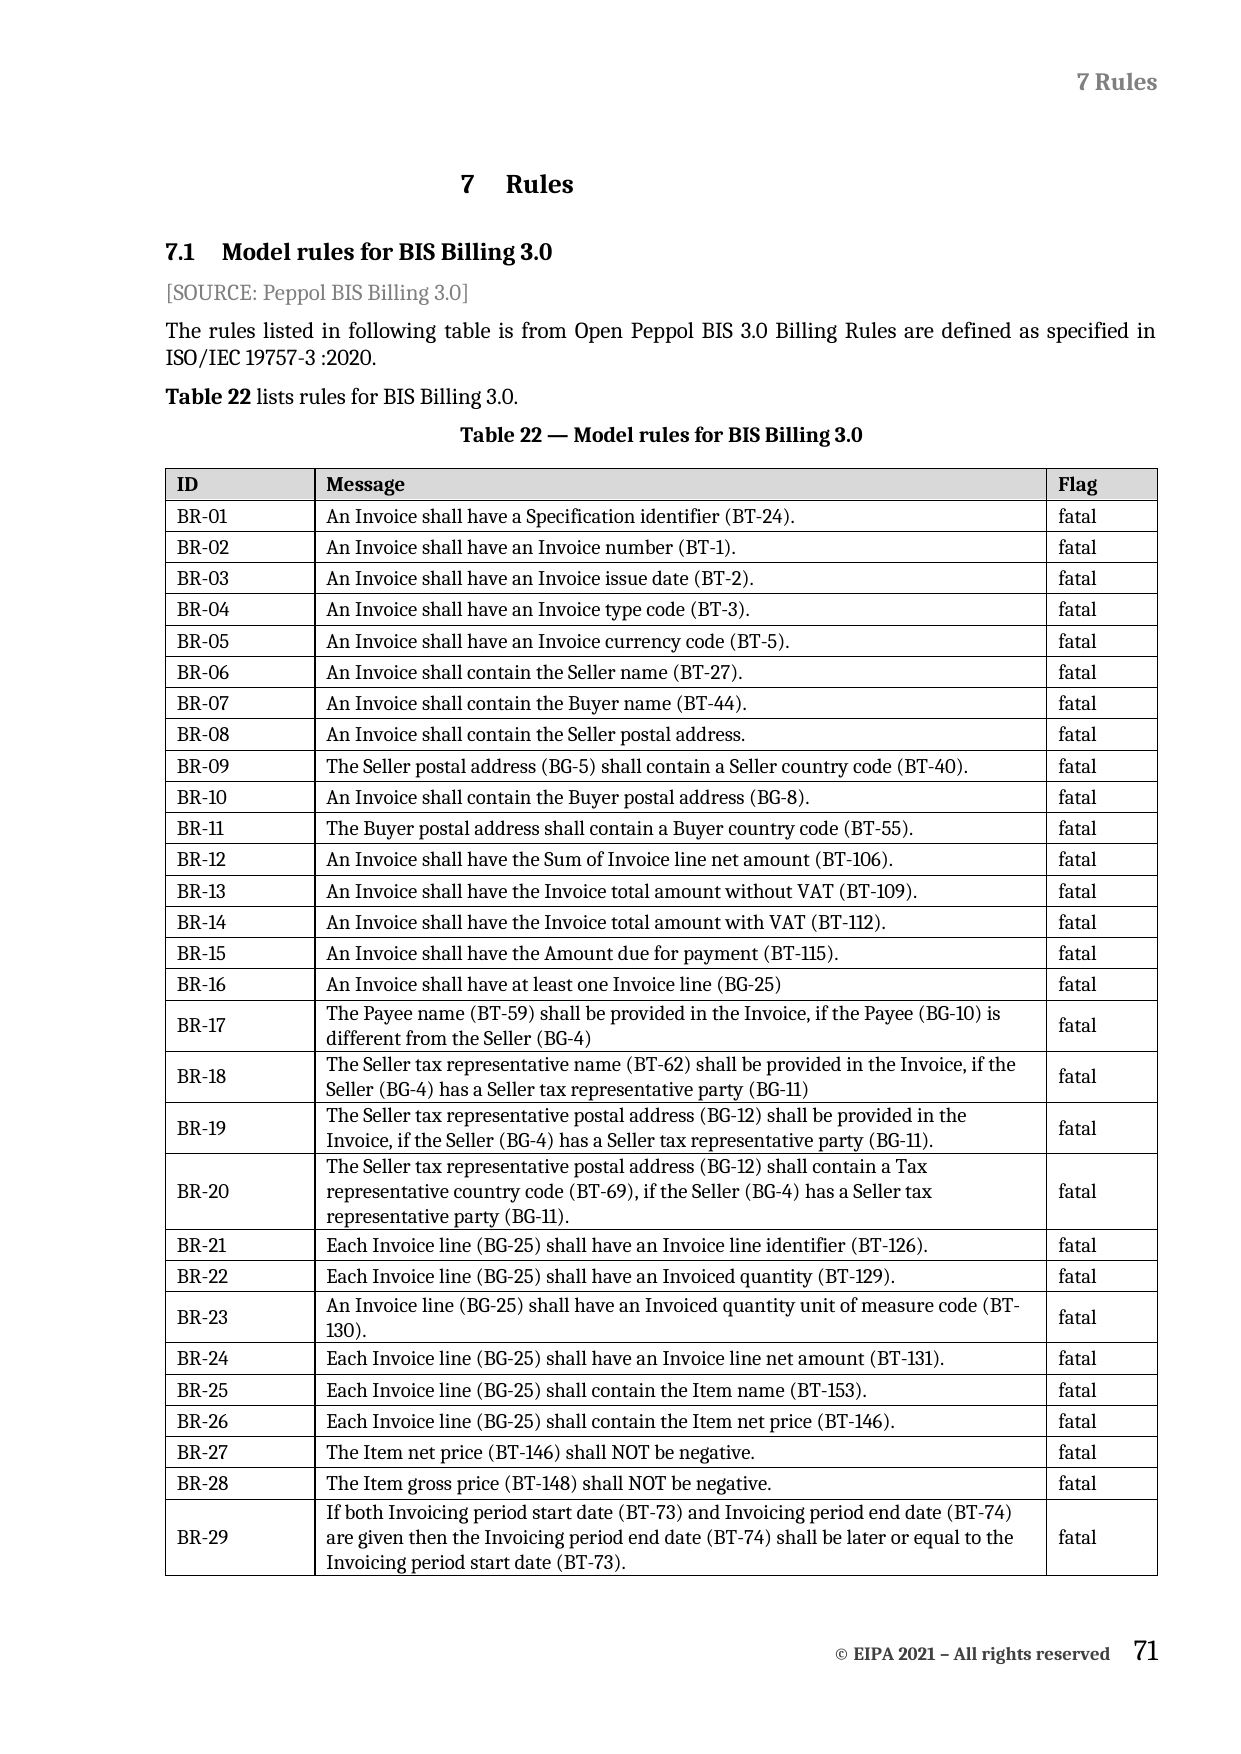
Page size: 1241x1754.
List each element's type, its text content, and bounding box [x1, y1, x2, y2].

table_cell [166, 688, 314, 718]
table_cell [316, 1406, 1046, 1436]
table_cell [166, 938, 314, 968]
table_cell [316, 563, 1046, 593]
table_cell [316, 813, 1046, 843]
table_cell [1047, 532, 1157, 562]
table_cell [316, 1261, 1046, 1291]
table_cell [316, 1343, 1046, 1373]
text Table 22 lists rules for BIS Billing 3.0. [165, 383, 1157, 410]
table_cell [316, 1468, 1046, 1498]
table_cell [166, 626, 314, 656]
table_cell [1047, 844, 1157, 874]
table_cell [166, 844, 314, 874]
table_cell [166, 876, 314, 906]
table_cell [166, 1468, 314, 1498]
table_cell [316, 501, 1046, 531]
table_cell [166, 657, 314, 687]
text [SOURCE: Peppol BIS Billing 3.0] [165, 279, 1157, 306]
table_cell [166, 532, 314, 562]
subtitle Rules [461, 169, 1157, 201]
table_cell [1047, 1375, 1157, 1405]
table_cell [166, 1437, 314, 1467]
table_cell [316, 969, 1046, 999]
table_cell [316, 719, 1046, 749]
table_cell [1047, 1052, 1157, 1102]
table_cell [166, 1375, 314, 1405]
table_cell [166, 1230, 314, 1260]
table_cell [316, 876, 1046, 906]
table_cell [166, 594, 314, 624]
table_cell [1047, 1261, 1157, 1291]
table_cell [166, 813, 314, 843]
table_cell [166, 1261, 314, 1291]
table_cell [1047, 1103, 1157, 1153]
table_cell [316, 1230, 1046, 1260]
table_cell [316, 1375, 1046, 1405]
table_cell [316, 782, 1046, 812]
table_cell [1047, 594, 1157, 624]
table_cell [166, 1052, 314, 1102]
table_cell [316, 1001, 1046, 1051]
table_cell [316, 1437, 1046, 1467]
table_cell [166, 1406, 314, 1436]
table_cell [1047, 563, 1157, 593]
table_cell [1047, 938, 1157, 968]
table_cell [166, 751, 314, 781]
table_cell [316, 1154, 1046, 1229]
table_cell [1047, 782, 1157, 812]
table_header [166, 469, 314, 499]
text The rules listed in following table is from Open Peppol BIS 3.0 Billing Rules are defined as specified in ISO/IEC 19757-3 :2020. [165, 318, 1157, 371]
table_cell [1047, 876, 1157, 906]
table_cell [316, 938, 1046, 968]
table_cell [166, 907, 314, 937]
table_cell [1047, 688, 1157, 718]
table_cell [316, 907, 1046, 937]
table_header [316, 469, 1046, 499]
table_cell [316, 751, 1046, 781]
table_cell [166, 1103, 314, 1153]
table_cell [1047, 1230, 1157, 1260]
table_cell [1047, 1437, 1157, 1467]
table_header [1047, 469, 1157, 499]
text Table 22 — Model rules for BIS Billing 3.0 [165, 422, 1157, 447]
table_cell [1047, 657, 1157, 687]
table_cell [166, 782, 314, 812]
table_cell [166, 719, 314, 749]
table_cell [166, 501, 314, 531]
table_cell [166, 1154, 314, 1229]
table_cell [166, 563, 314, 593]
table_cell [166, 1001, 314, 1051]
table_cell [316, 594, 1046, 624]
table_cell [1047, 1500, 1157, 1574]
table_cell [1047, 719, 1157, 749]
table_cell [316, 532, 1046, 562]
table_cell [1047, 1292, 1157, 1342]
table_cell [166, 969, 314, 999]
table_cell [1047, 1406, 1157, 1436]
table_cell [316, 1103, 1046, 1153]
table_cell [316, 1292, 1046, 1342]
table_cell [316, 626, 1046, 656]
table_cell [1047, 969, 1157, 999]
subtitle Model rules for BIS Billing 3.0 [165, 238, 1157, 267]
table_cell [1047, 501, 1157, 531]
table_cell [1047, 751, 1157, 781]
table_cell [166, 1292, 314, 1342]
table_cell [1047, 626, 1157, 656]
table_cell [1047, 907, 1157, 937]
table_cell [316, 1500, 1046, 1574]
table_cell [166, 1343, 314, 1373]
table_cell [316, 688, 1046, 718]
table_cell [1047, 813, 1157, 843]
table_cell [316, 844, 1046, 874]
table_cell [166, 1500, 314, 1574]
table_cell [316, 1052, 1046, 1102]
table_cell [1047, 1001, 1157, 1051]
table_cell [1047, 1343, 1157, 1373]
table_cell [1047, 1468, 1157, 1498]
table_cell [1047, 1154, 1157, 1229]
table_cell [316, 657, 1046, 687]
